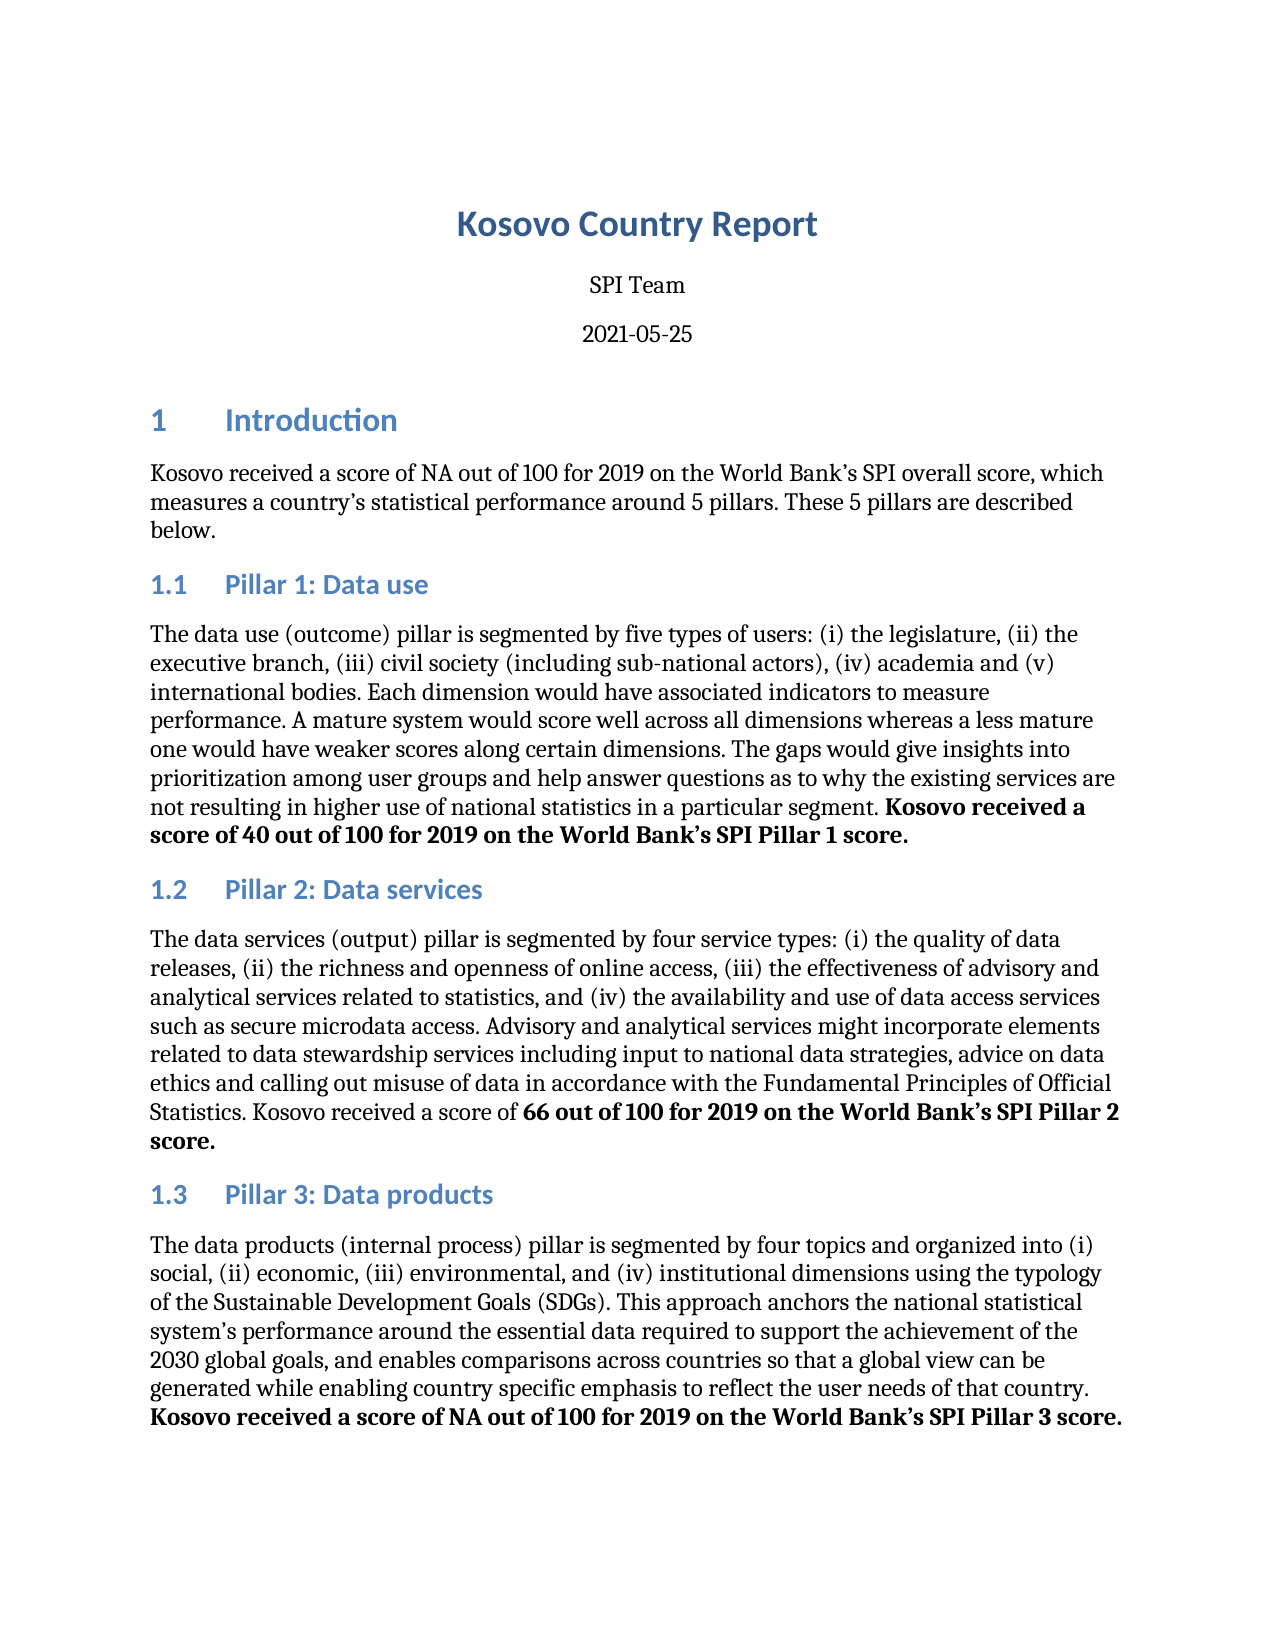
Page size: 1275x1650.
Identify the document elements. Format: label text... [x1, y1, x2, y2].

subtitle 1 Introduction [150, 399, 1125, 440]
text Kosovo received a score of NA out of 100 for 2019 on the World Bank’s SPI overall score, which measures a country’s statistical performance around 5 pillars. These 5 pillars are described below. [150, 459, 1125, 545]
subtitle 1.1 Pillar 1: Data use [150, 566, 1125, 601]
text 2021-05-25 [150, 320, 1125, 349]
text The data products (internal process) pillar is segmented by four topics and organized into (i) social, (ii) economic, (iii) environmental, and (iv) institutional dimensions using the typology of the Sustainable Development Goals (SDGs). This approach anchors the national statistical system’s performance around the essential data required to support the achievement of the 2030 global goals, and enables comparisons across countries so that a global view can be generated while enabling country specific emphasis to reflect the user needs of that country. Kosovo received a score of NA out of 100 for 2019 on the World Bank’s SPI Pillar 3 score. [150, 1231, 1125, 1432]
subtitle 1.3 Pillar 3: Data products [150, 1176, 1125, 1212]
text The data services (output) pillar is segmented by four service types: (i) the quality of data releases, (ii) the richness and openness of online access, (iii) the effectiveness of advisory and analytical services related to statistics, and (iv) the availability and use of data access services such as secure microdata access. Advisory and analytical services might incorporate elements related to data stewardship services including input to national data strategies, advice on data ethics and calling out misuse of data in accordance with the Fundamental Principles of Official Statistics. Kosovo received a score of 66 out of 100 for 2019 on the World Bank’s SPI Pillar 2 score. [150, 925, 1125, 1155]
text The data use (outcome) pillar is segmented by five types of users: (i) the legislature, (ii) the executive branch, (iii) civil society (including sub-national actors), (iv) academia and (v) international bodies. Each dimension would have associated indicators to measure performance. A mature system would score well across all dimensions whereas a less mature one would have weaker scores along certain dimensions. The gaps would give insights into prioritization among user groups and help answer questions as to why the existing services are not resulting in higher use of national statistics in a particular segment. Kosovo received a score of 40 out of 100 for 2019 on the World Bank’s SPI Pillar 1 score. [150, 620, 1125, 850]
subtitle 1.2 Pillar 2: Data services [150, 871, 1125, 907]
text SPI Team [150, 271, 1125, 299]
title Kosovo Country Report [150, 200, 1125, 246]
